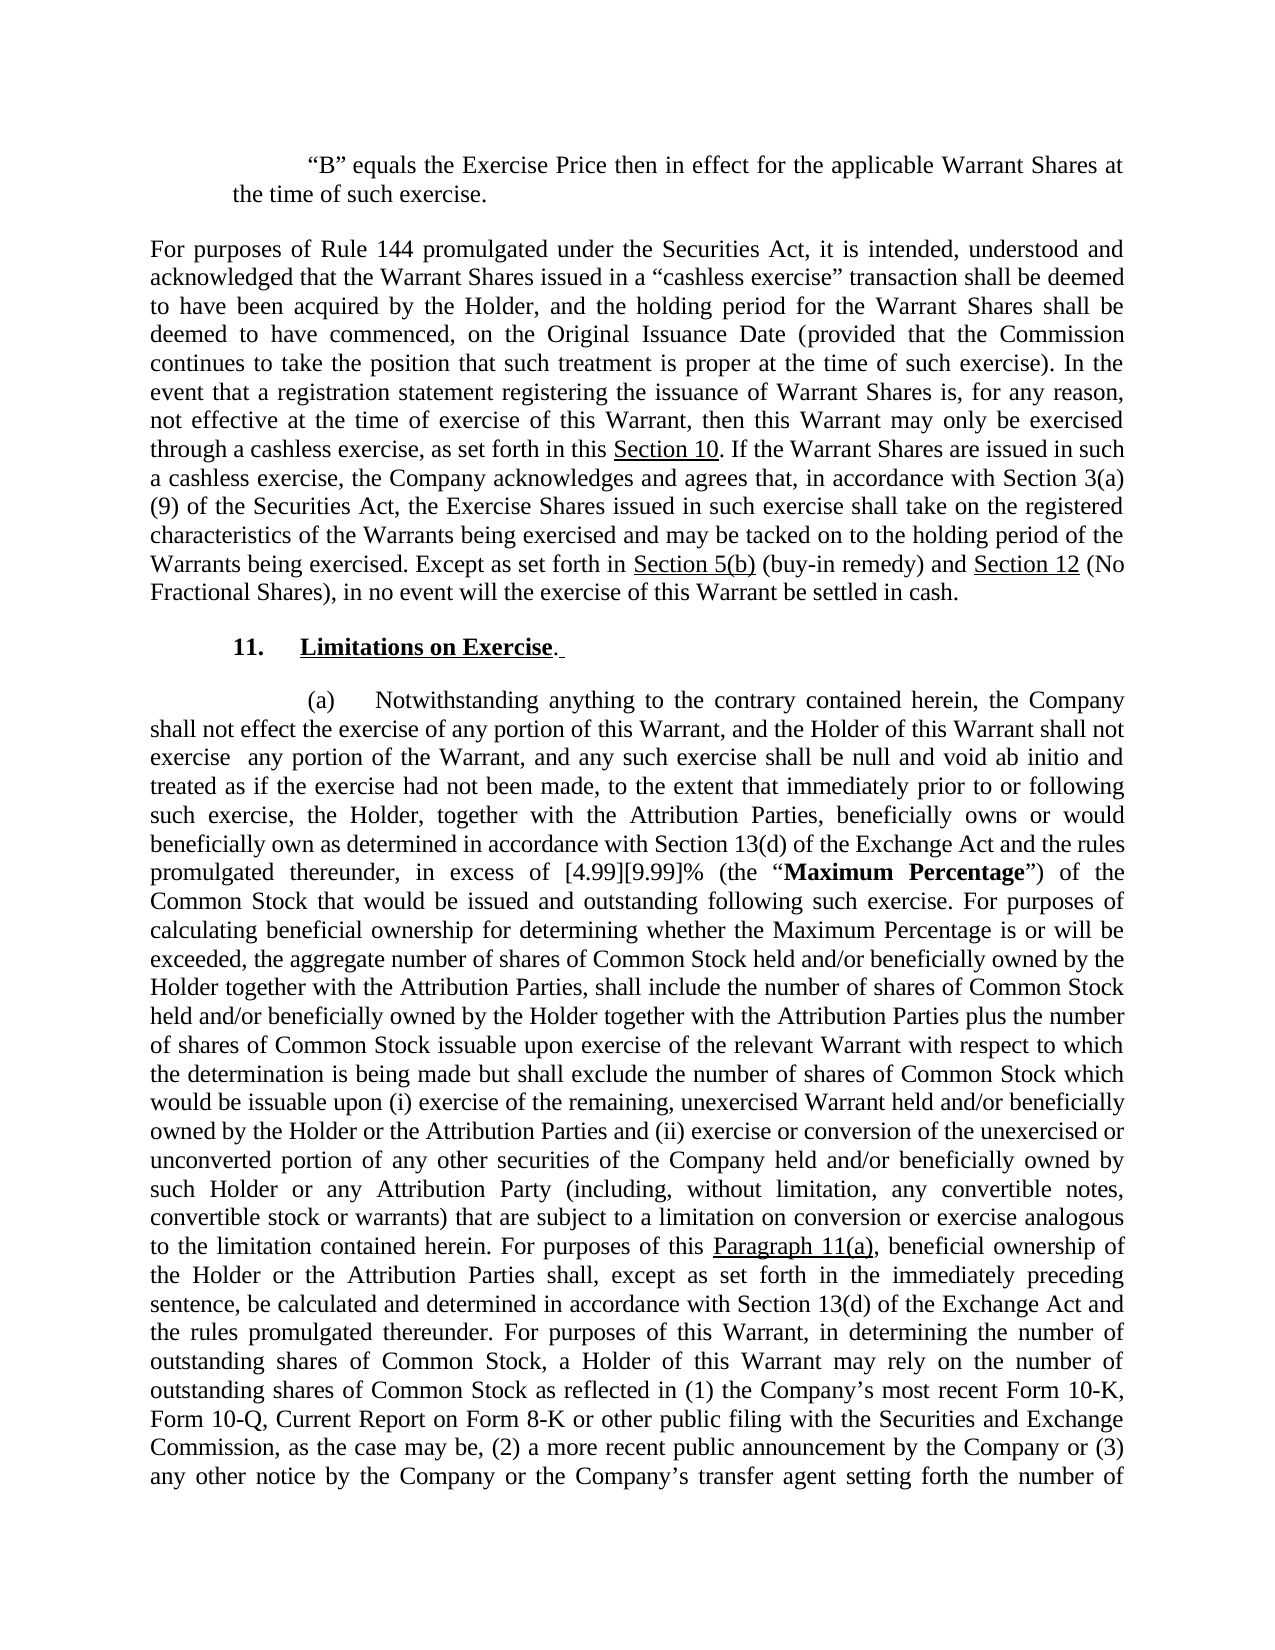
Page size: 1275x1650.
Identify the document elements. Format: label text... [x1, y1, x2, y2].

text 11. Limitations on Exercise. [232, 632, 1125, 661]
text For purposes of Rule 144 promulgated under the Securities Act, it is intended, understood and acknowledged that the Warrant Shares issued in a “cashless exercise” transaction shall be deemed to have been acquired by the Holder, and the holding period for the Warrant Shares shall be deemed to have commenced, on the Original Issuance Date (provided that the Commission continues to take the position that such treatment is proper at the time of such exercise). In the event that a registration statement registering the issuance of Warrant Shares is, for any reason, not effective at the time of exercise of this Warrant, then this Warrant may only be exercised through a cashless exercise, as set forth in this Section 10. If the Warrant Shares are issued in such a cashless exercise, the Company acknowledges and agrees that, in accordance with Section 3(a)(9) of the Securities Act, the Exercise Shares issued in such exercise shall take on the registered characteristics of the Warrants being exercised and may be tacked on to the holding period of the Warrants being exercised. Except as set forth in Section 5(b) (buy-in remedy) and Section 12 (No Fractional Shares), in no event will the exercise of this Warrant be settled in cash. [150, 234, 1125, 606]
list equals the Exercise Price then in effect for the applicable Warrant Shares at the time of such exercise. [232, 150, 1125, 208]
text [150, 685, 1125, 1490]
